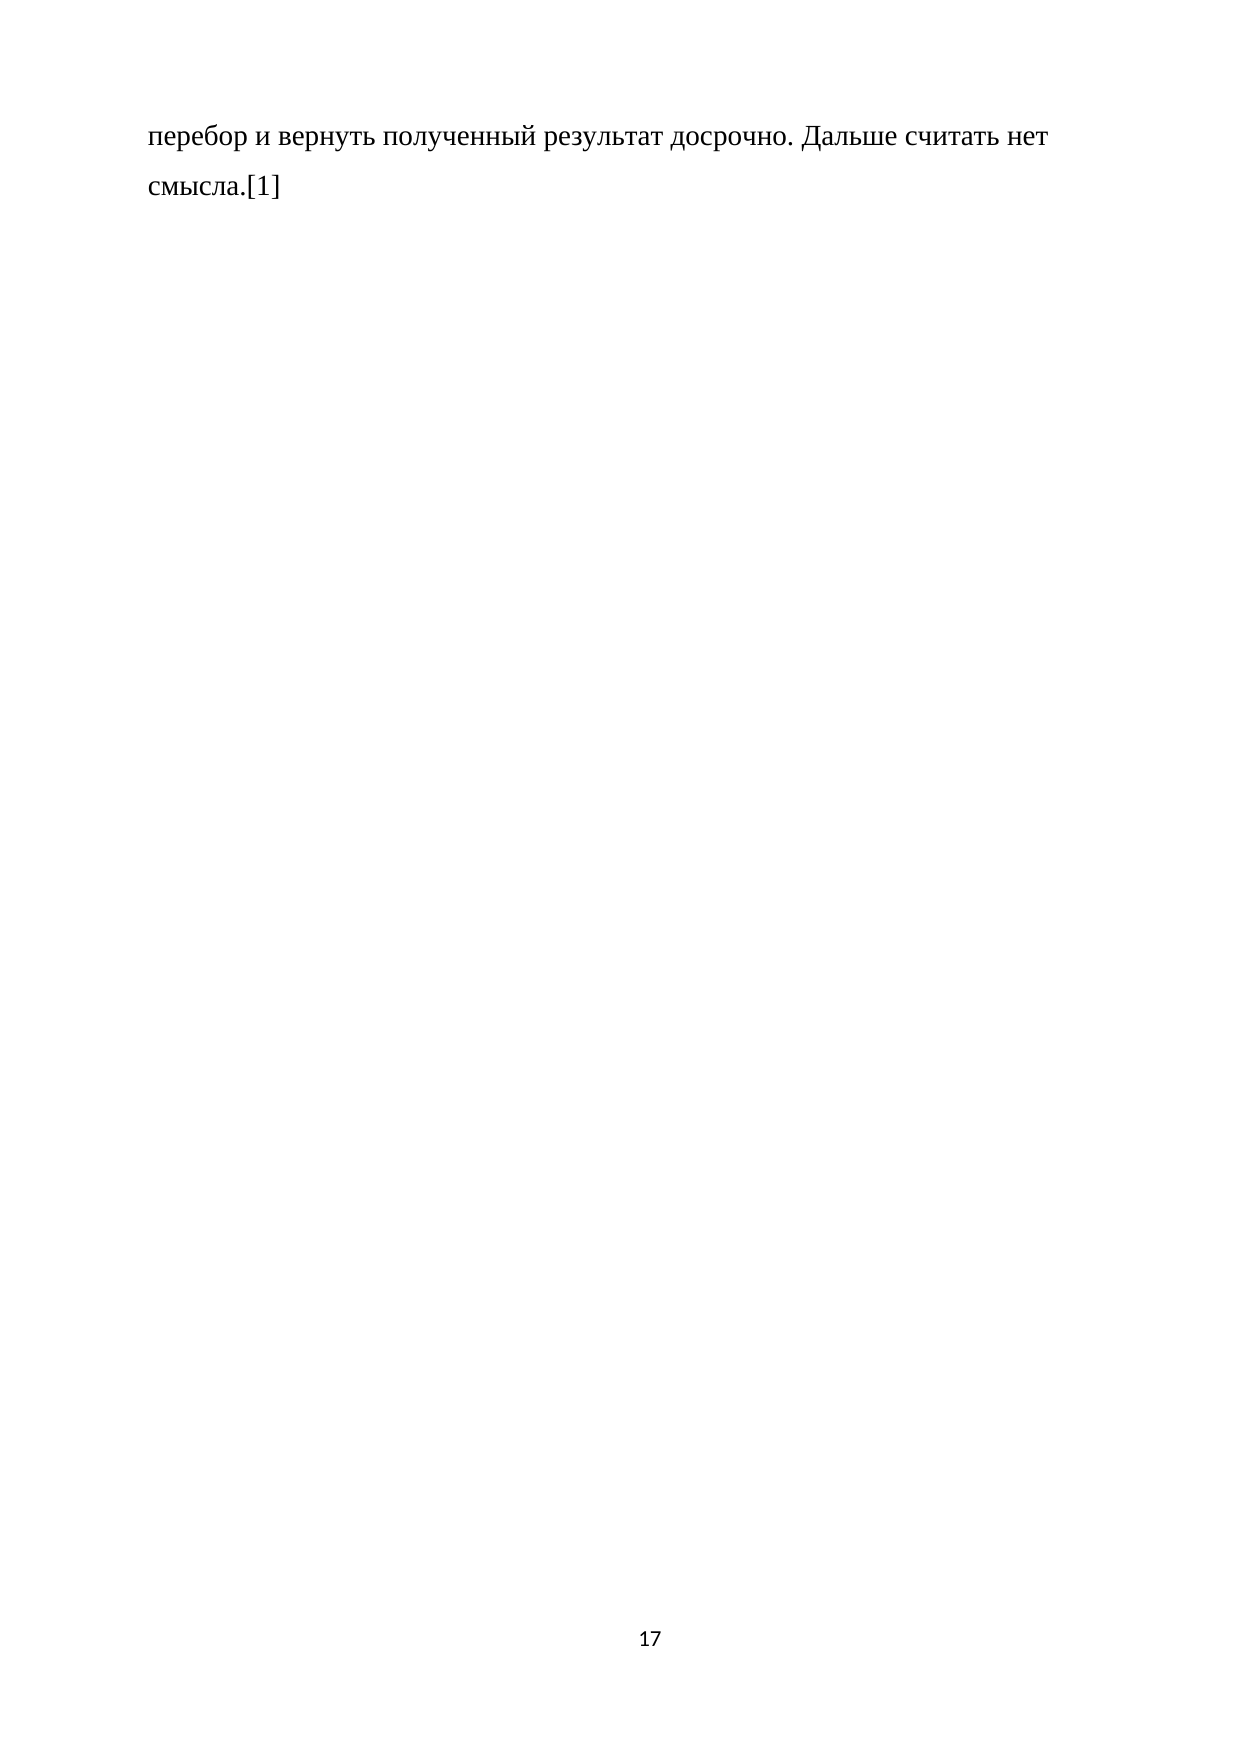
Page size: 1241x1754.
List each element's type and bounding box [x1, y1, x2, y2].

text [148, 118, 1152, 202]
